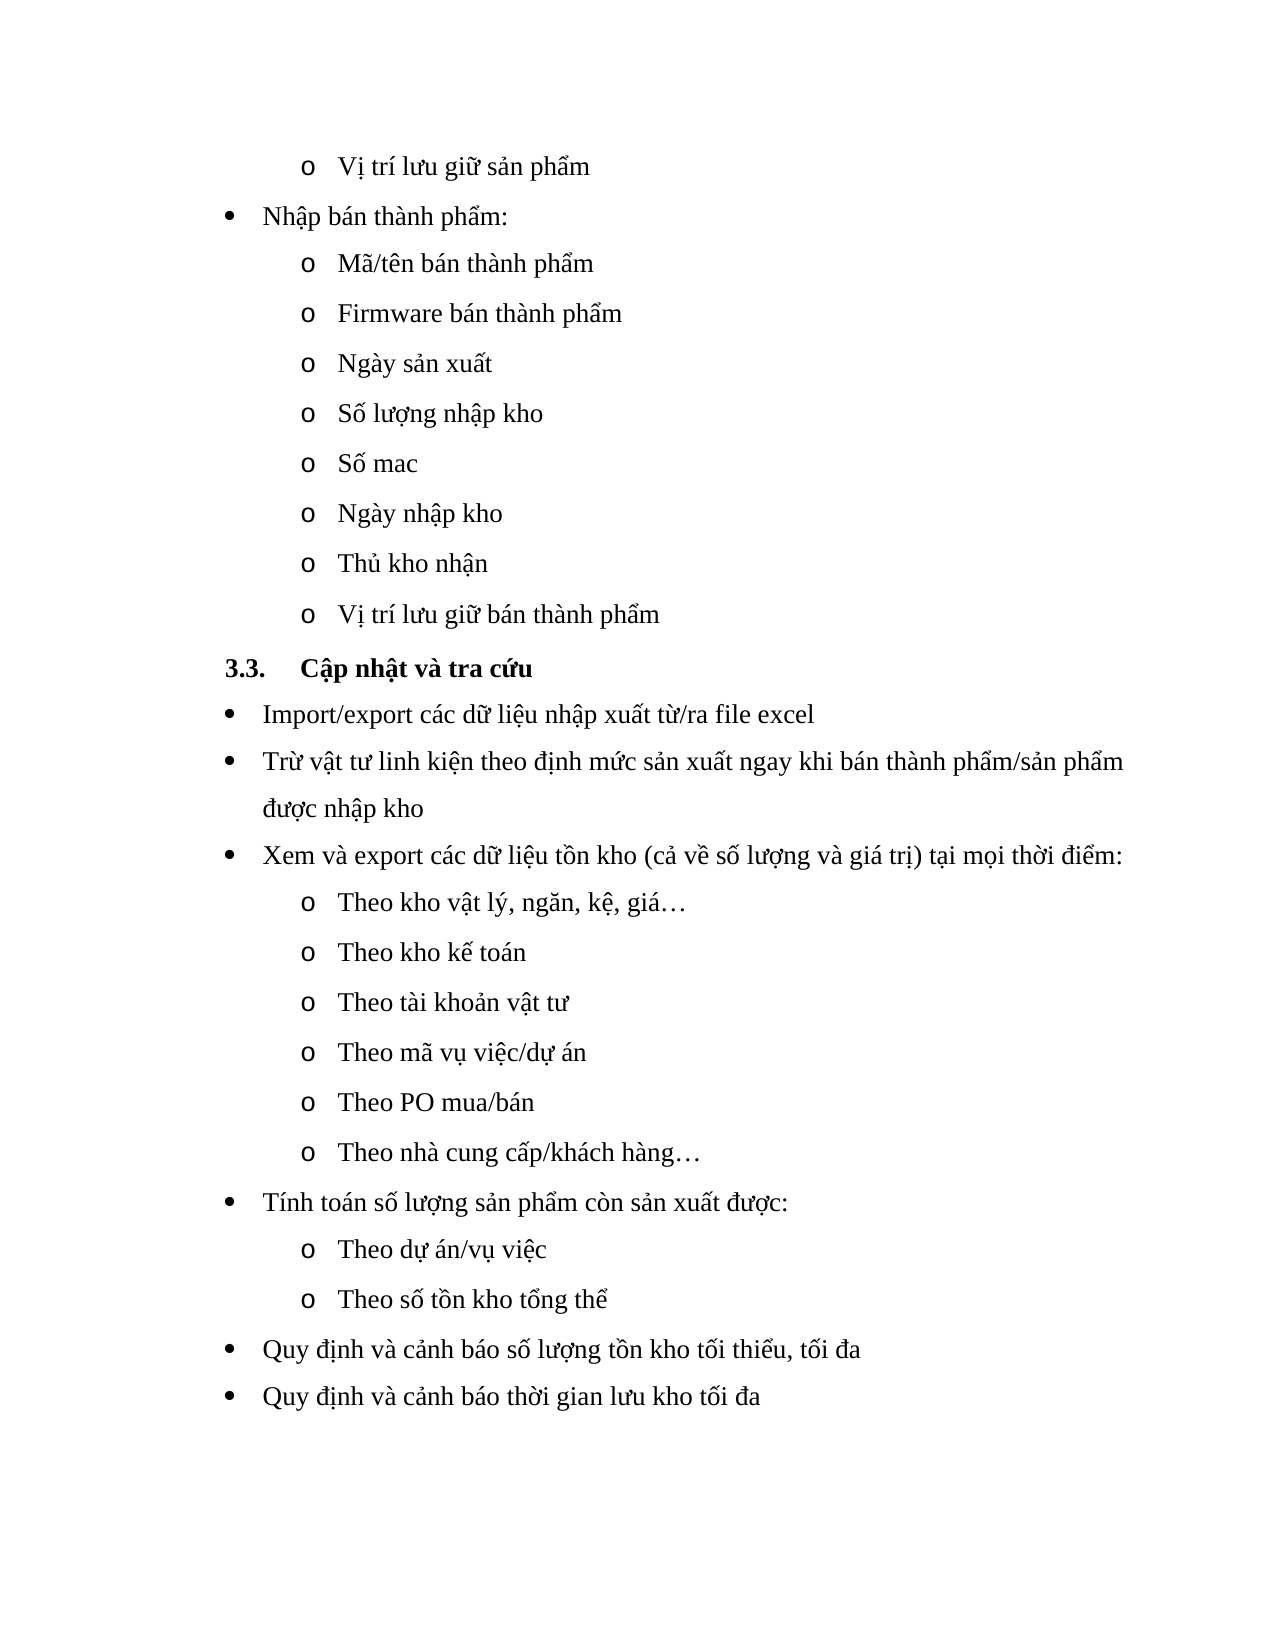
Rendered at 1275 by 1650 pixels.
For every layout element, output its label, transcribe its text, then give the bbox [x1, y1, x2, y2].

list Theo dự án/vụ việc [300, 1233, 1125, 1267]
list Tính toán số lượng sản phẩm còn sản xuất được: [225, 1186, 1125, 1218]
list Mã/tên bán thành phẩm [300, 247, 1125, 280]
list Theo kho vật lý, ngăn, kệ, giá… [300, 886, 1125, 919]
list Theo nhà cung cấp/khách hàng… [300, 1136, 1125, 1170]
list Nhập bán thành phẩm: [225, 200, 1125, 231]
list Theo PO mua/bán [300, 1086, 1125, 1120]
list Xem và export các dữ liệu tồn kho (cả về số lượng và giá trị) tại mọi thời điểm: [225, 839, 1125, 870]
list Ngày nhập kho [300, 497, 1125, 531]
list Vị trí lưu giữ sản phẩm [300, 150, 1125, 183]
subtitle Cập nhật và tra cứu [225, 652, 1125, 683]
list Quy định và cảnh báo thời gian lưu kho tối đa [225, 1380, 1125, 1412]
list Ngày sản xuất [300, 347, 1125, 381]
list Theo số tồn kho tổng thể [300, 1283, 1125, 1317]
list Import/export các dữ liệu nhập xuất từ/ra file excel [225, 699, 1125, 730]
list Trừ vật tư linh kiện theo định mức sản xuất ngay khi bán thành phẩm/sản phẩm được nhập kho [225, 746, 1125, 823]
list Vị trí lưu giữ bán thành phẩm [300, 598, 1125, 631]
list Theo tài khoản vật tư [300, 986, 1125, 1019]
list Theo mã vụ việc/dự án [300, 1036, 1125, 1069]
list Firmware bán thành phẩm [300, 297, 1125, 331]
list Theo kho kế toán [300, 936, 1125, 969]
list Số mac [300, 447, 1125, 481]
list Thủ kho nhận [300, 548, 1125, 581]
list Quy định và cảnh báo số lượng tồn kho tối thiểu, tối đa [225, 1333, 1125, 1365]
list Số lượng nhập kho [300, 397, 1125, 431]
